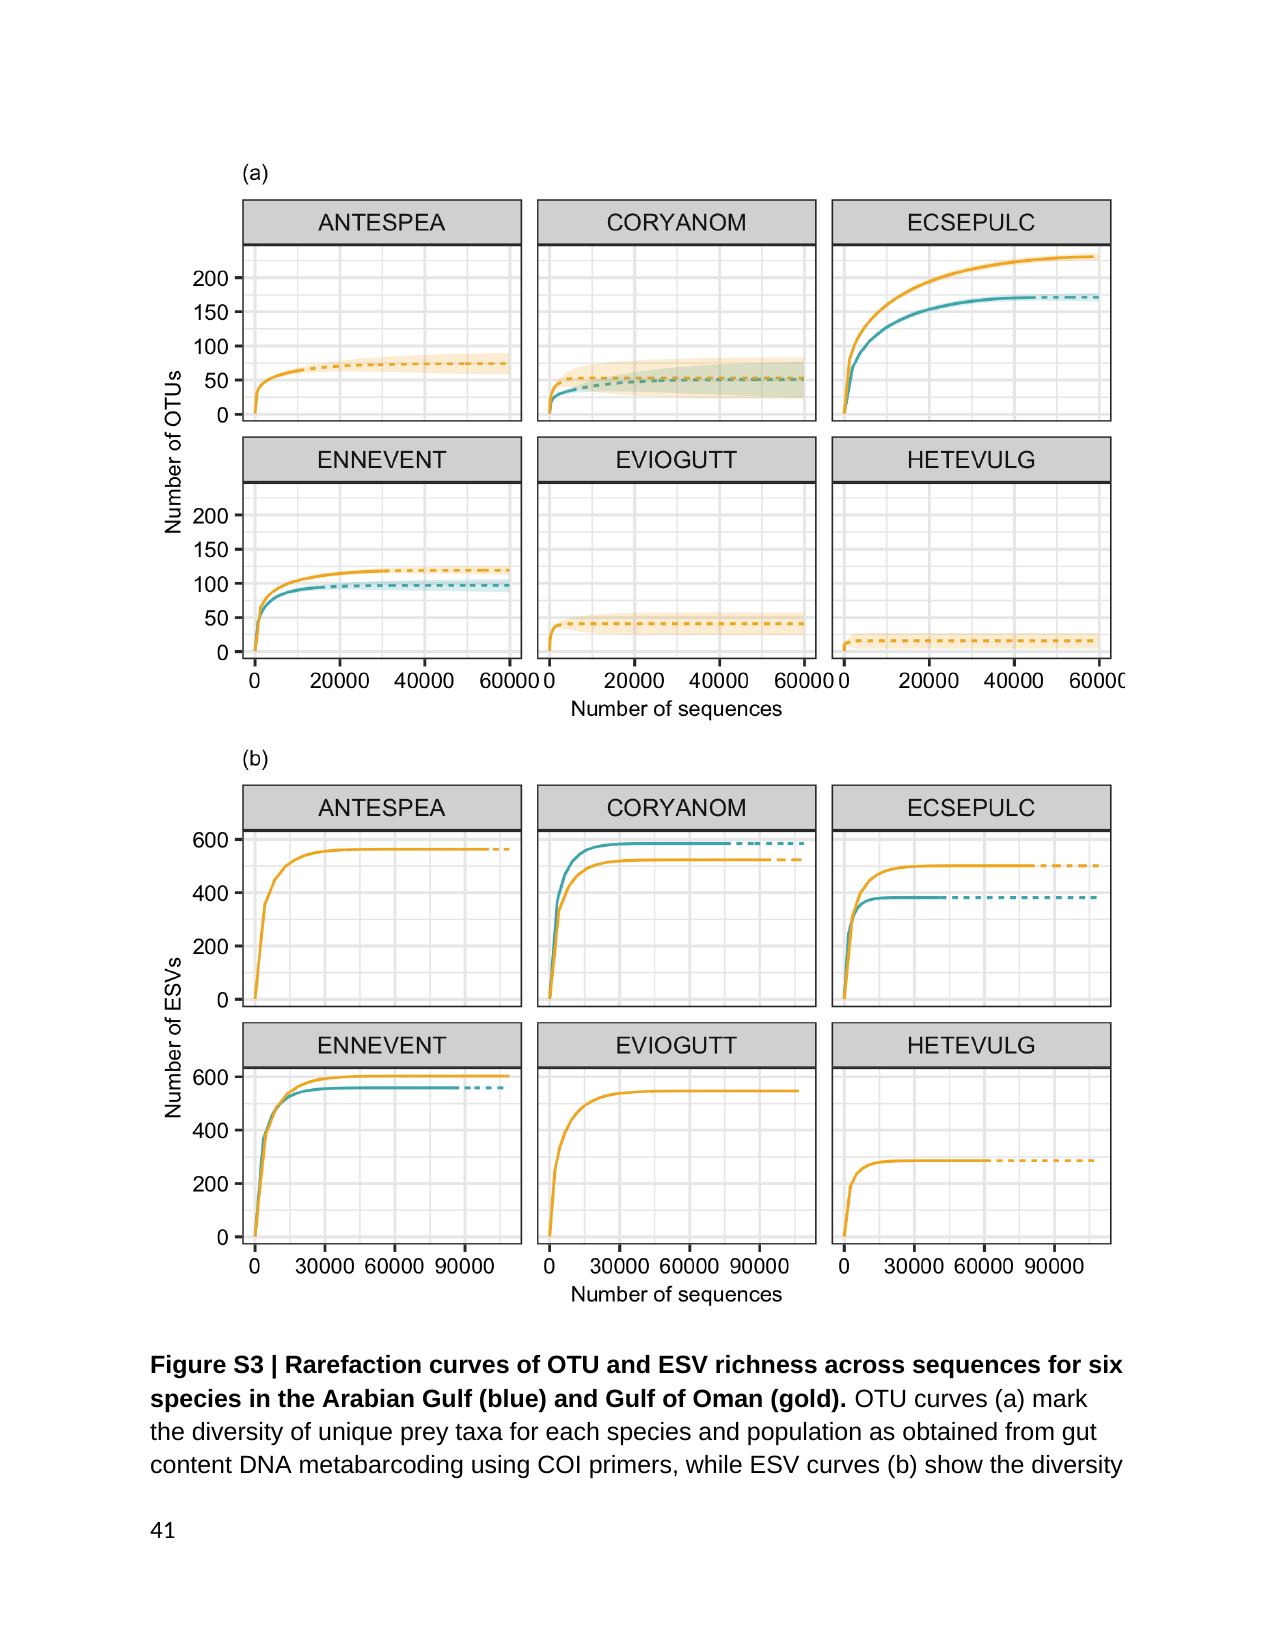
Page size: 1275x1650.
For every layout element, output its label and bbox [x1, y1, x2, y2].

picture [150, 150, 1125, 1320]
text [150, 1351, 1125, 1478]
